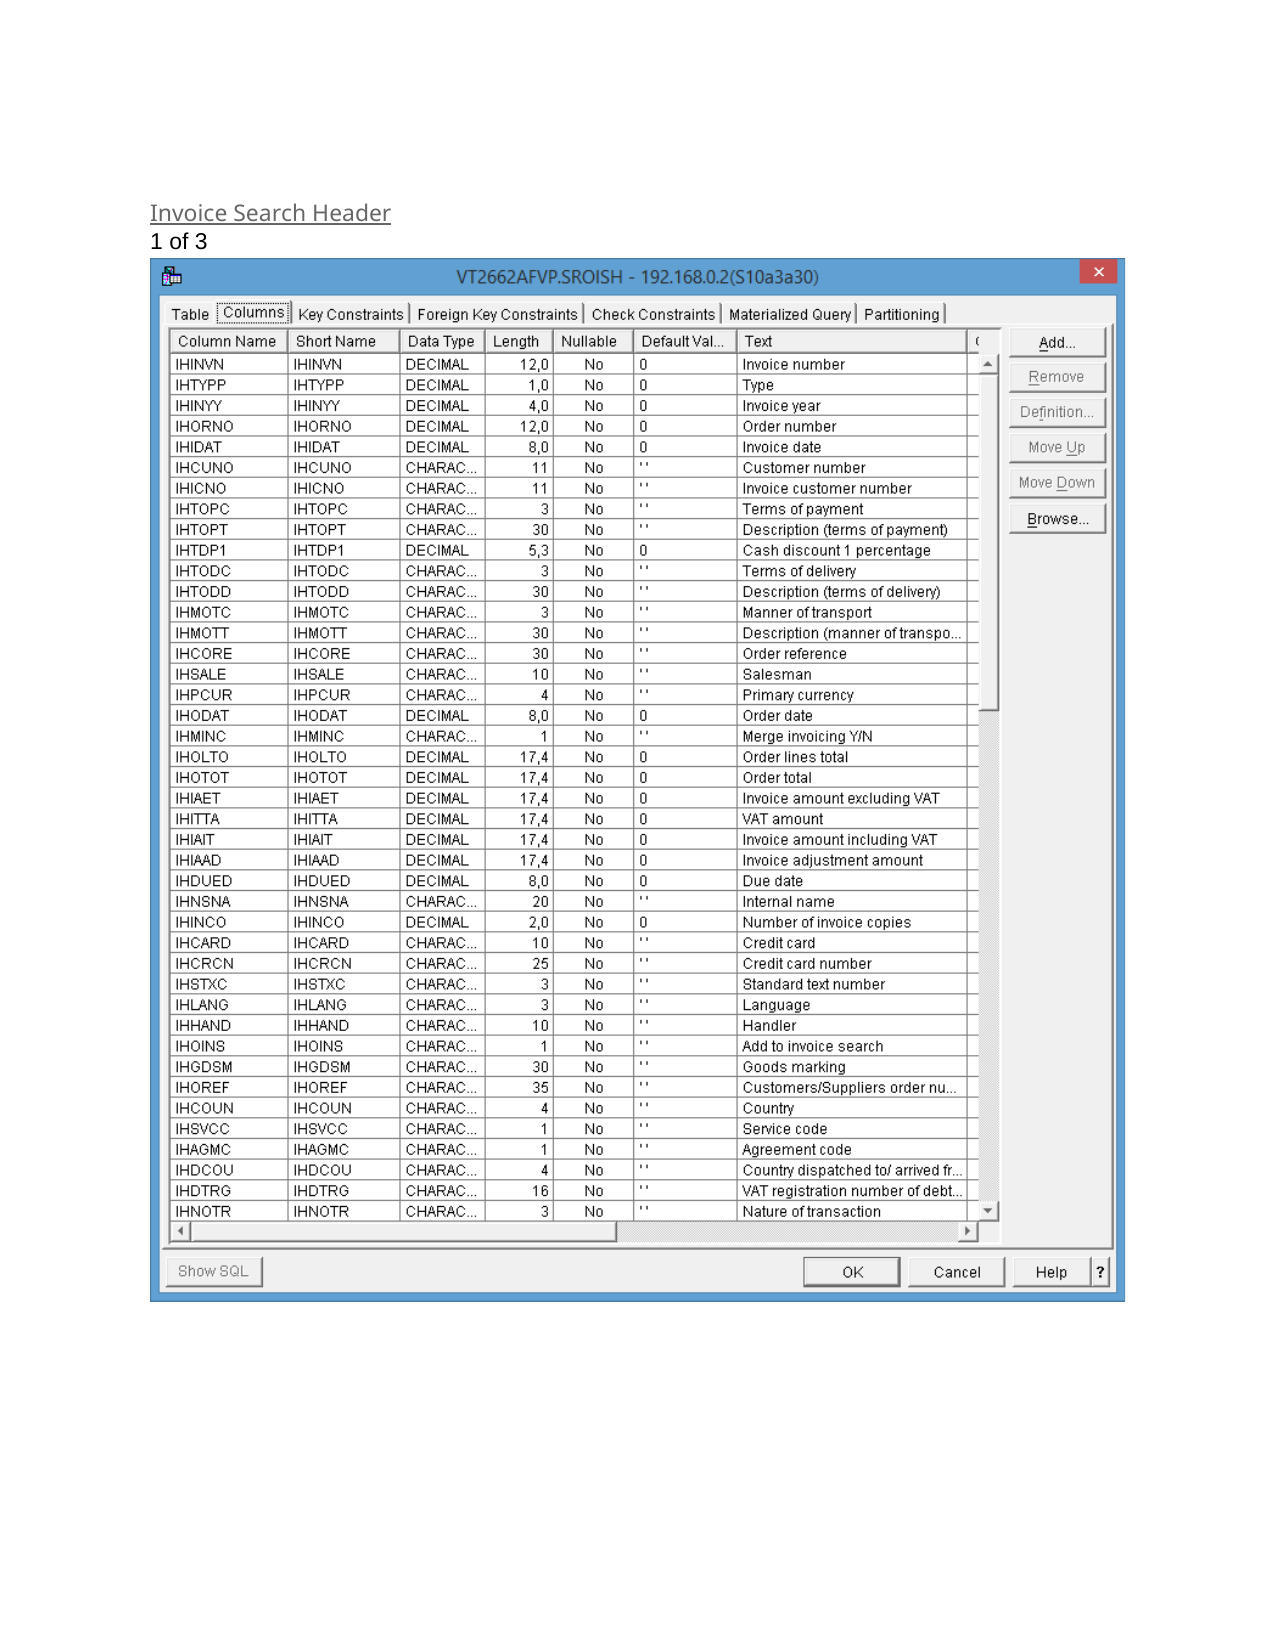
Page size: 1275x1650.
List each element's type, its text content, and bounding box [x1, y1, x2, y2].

subtitle Invoice Search Header [150, 197, 1125, 228]
text 1 of 3 [150, 228, 1125, 254]
picture [150, 258, 1125, 1302]
